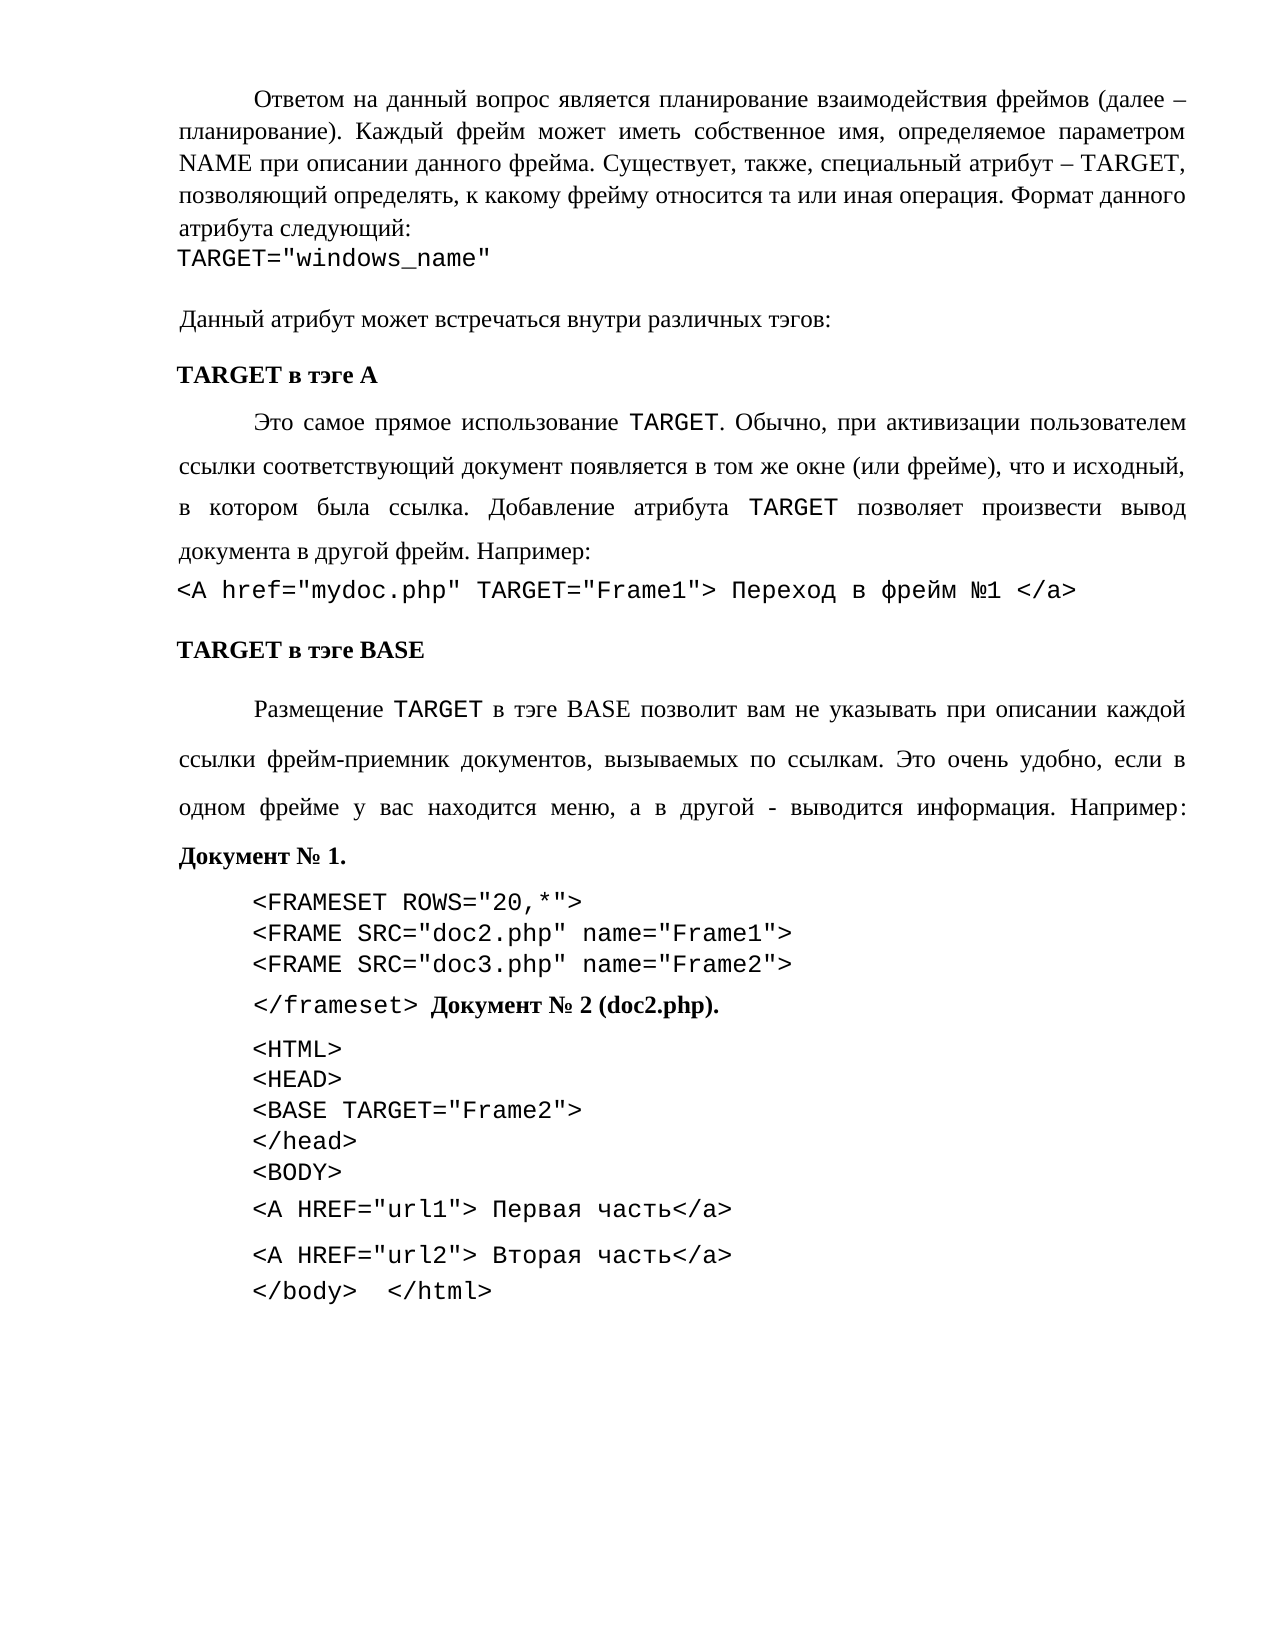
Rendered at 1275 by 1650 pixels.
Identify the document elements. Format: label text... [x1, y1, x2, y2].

subtitle TARGET в тэге BASE [176, 636, 1212, 664]
text <HEAD> [252, 1067, 1188, 1095]
text <FRAME SRC="doc2.php" name="Frame1"> [252, 920, 1188, 949]
text <FRAMESET ROWS="20,*"> [252, 889, 1188, 918]
text <HTML> [252, 1036, 1188, 1064]
text <A HREF="url1"> Первая часть</a> [252, 1197, 1188, 1225]
text TARGET="windows_name" [176, 245, 1188, 274]
text <FRAME SRC="doc3.php" name="Frame2"> </frameset> Документ № 2 (doc2.php). [252, 951, 792, 1021]
text Данный атрибут может встречаться внутри различных тэгов: [178, 304, 1187, 333]
text <A href="mydoc.php" TARGET="Frame1"> Переход в фрейм №1 </a> [176, 578, 1188, 606]
text <BASE TARGET="Frame2"> [252, 1098, 1188, 1126]
text </body> </html> [252, 1278, 492, 1307]
text Ответом на данный вопрос является планирование взаимодействия фреймов (далее – планирование). Каждый фрейм может иметь собственное имя, определяемое параметром NAME при описании данного фрейма. Существует, также, специальный атрибут – TARGET, позволяющий определять, к какому фрейму относится та или иная операция. Формат данного атрибута следующий: [178, 84, 1187, 241]
subtitle TARGET в тэге A [176, 360, 1212, 388]
text Размещение TARGET в тэге BASE позволит вам не указывать при описании каждой ссылки фрейм-приемник документов, вызываемых по ссылкам. Это очень удобно, если в одном фрейме у вас находится меню, а в другой - выводится информация. Например: Документ № 1. [178, 694, 1187, 869]
text Это самое прямое использование TARGET. Обычно, при активизации пользователем ссылки соответствующий документ появляется в том же окне (или фрейме), что и исходный, в котором была ссылка. Добавление атрибута TARGET позволяет произвести вывод документа в другой фрейм. Например: [178, 407, 1187, 564]
text </head> [252, 1129, 1188, 1157]
text <A HREF="url2"> Вторая часть</a> [252, 1242, 1188, 1271]
text <BODY> [252, 1159, 1188, 1188]
